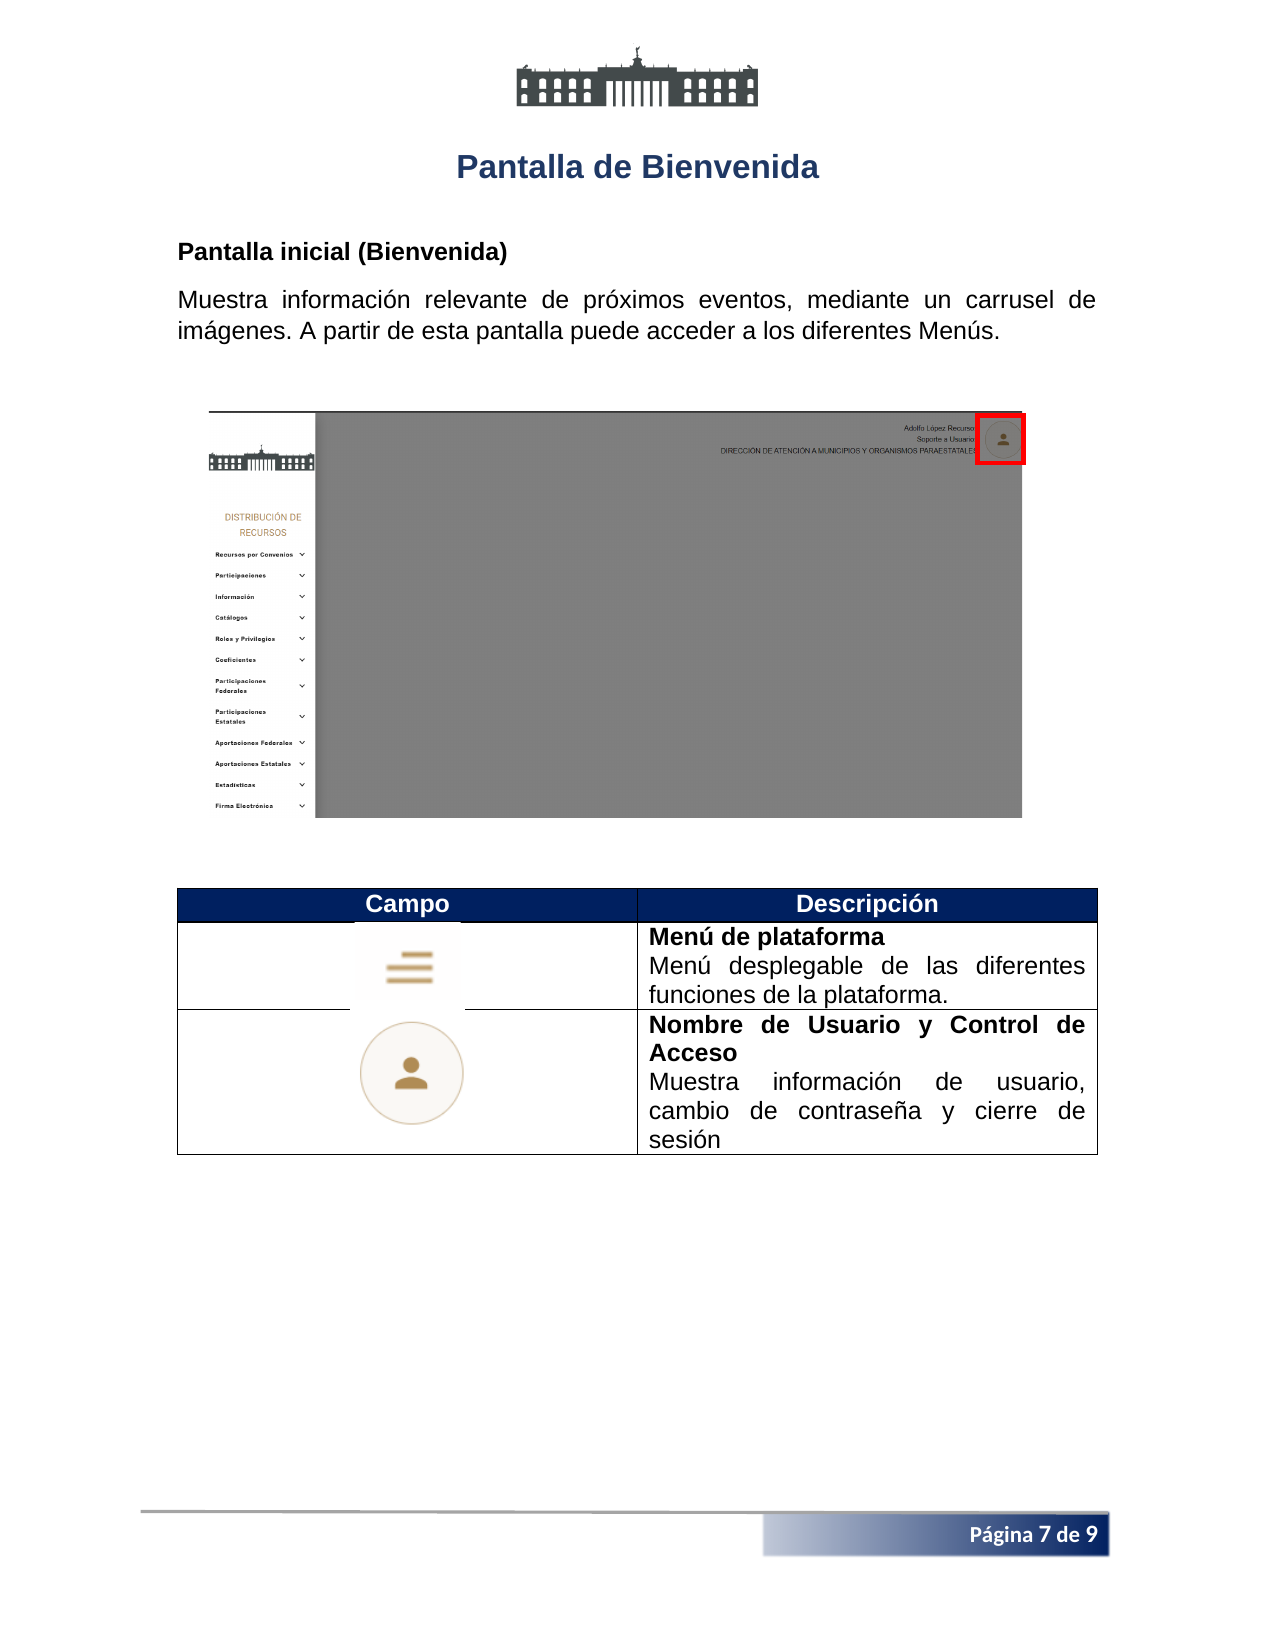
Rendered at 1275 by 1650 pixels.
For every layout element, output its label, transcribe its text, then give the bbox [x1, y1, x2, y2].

picture [208, 411, 1023, 818]
table_cell [178, 923, 637, 1009]
table_cell Menú de plataforma Menú desplegable de las diferentes funciones de la plataforma. [638, 923, 1097, 1009]
table_header Campo [178, 889, 637, 921]
table_header Descripción [638, 889, 1097, 921]
picture [980, 418, 1021, 461]
picture [350, 1009, 465, 1131]
picture [515, 43, 760, 121]
subtitle Pantalla de Bienvenida [177, 148, 1098, 186]
table_cell [178, 1010, 637, 1153]
picture [354, 922, 461, 1000]
table_cell Nombre de Usuario y Control de Acceso Muestra información de usuario, cambio de contraseña y cierre de sesión [638, 1010, 1097, 1153]
text Muestra información relevante de próximos eventos, mediante un carrusel de imágenes. A partir de esta pantalla puede acceder a los diferentes Menús. [177, 284, 1098, 344]
text Pantalla inicial (Bienvenida) [177, 237, 1098, 266]
